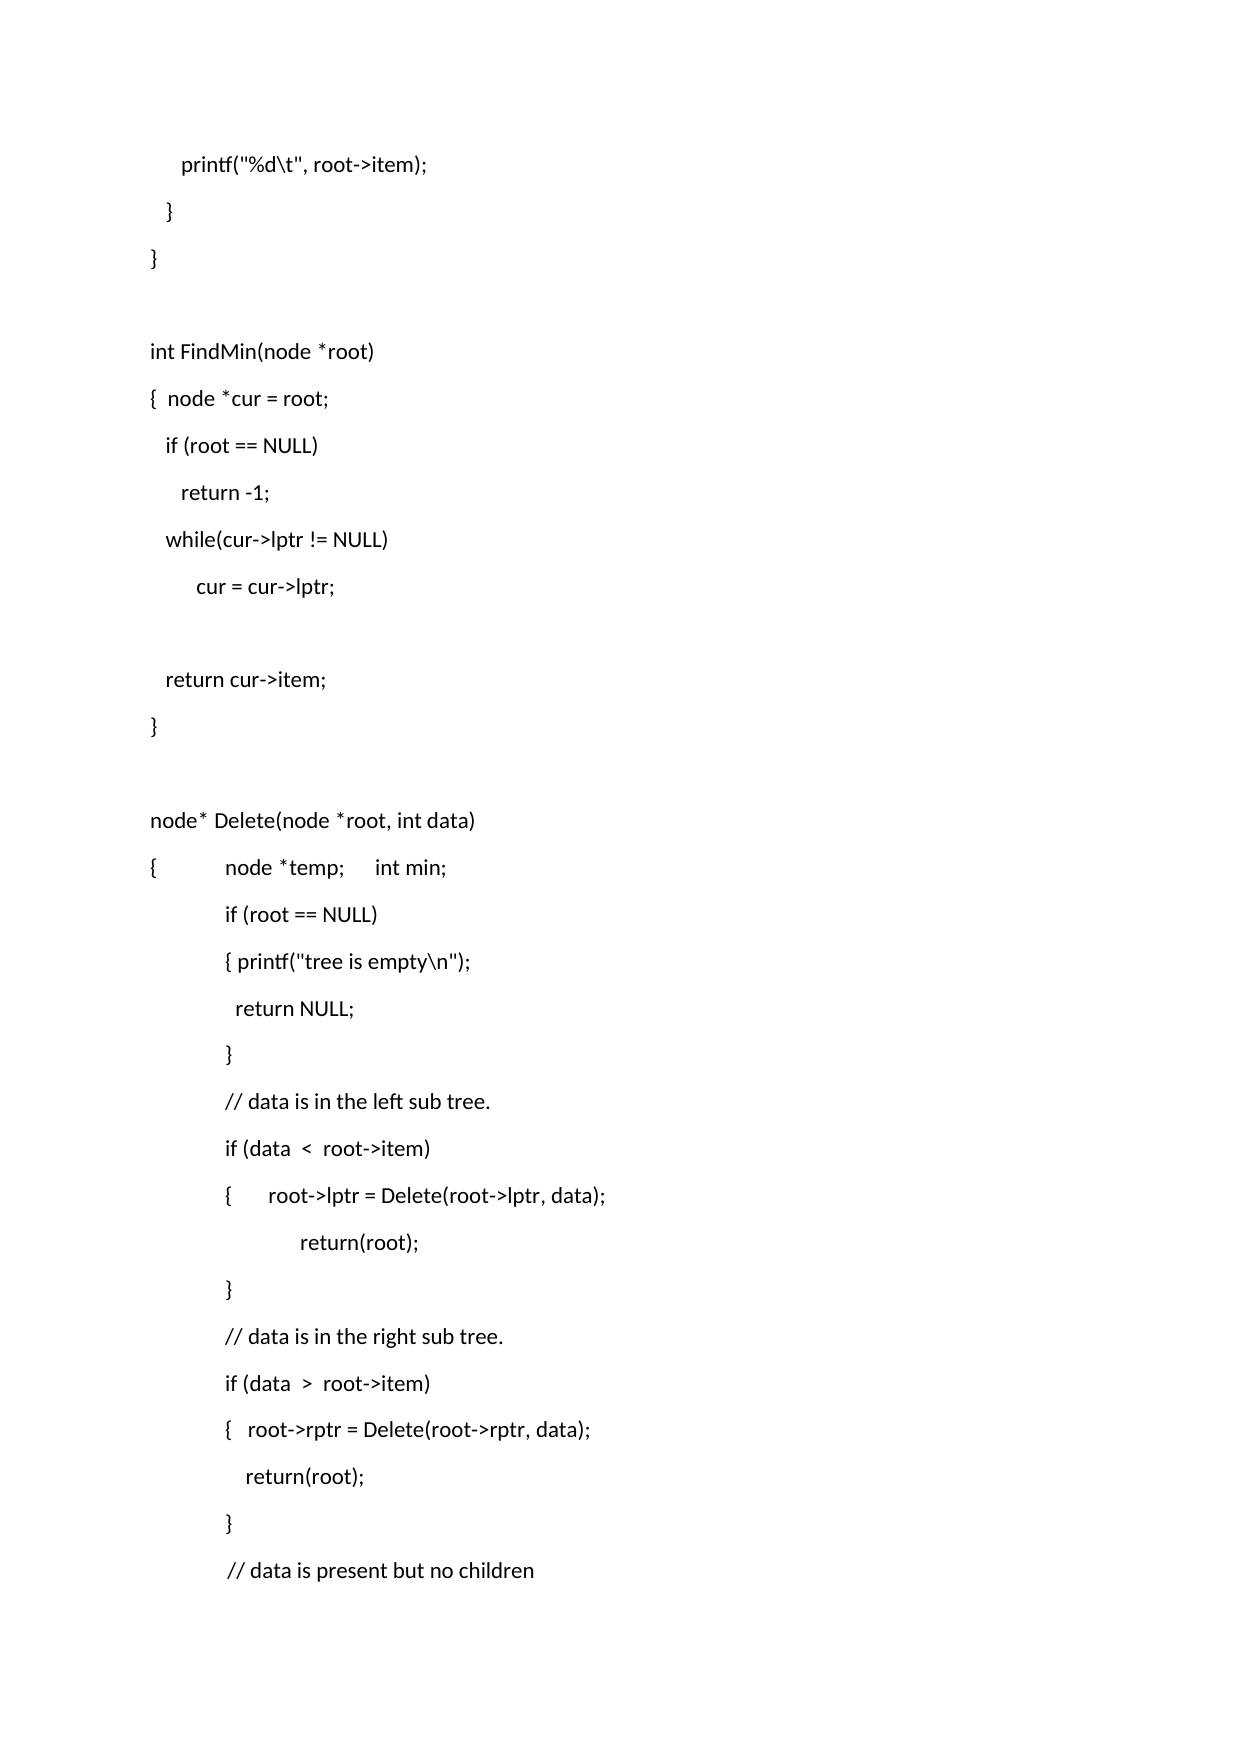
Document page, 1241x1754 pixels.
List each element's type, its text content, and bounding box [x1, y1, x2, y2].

text } [150, 712, 1090, 741]
text { root->rptr = Delete(root->rptr, data); [150, 1416, 1090, 1444]
text } [150, 1275, 1090, 1303]
text // data is in the right sub tree. [150, 1322, 1090, 1350]
text { node *cur = root; [150, 384, 1090, 412]
text return -1; [150, 478, 1090, 506]
text if (root == NULL) [150, 900, 1090, 928]
text } [150, 1509, 1090, 1537]
text return NULL; [150, 994, 1090, 1022]
text { printf("tree is empty\n"); [150, 947, 1090, 975]
text return(root); [150, 1462, 1090, 1491]
text if (data < root->item) [150, 1134, 1090, 1162]
text node* Delete(node *root, int data) [150, 806, 1090, 834]
text while(cur->lptr != NULL) [150, 525, 1090, 553]
text } [150, 197, 1090, 225]
text // data is in the left sub tree. [150, 1087, 1090, 1116]
text cur = cur->lptr; [150, 572, 1090, 600]
text // data is present but no children [150, 1556, 1090, 1584]
text printf("%d\t", root->item); [150, 150, 1090, 178]
text if (root == NULL) [150, 431, 1090, 459]
text } [150, 244, 1090, 272]
text { node *temp; int min; [150, 853, 1090, 881]
text if (data > root->item) [150, 1369, 1090, 1397]
text { root->lptr = Delete(root->lptr, data); [150, 1181, 1090, 1209]
text return cur->item; [150, 666, 1090, 694]
text return(root); [150, 1228, 1090, 1256]
text int FindMin(node *root) [150, 337, 1090, 366]
text } [150, 1041, 1090, 1069]
